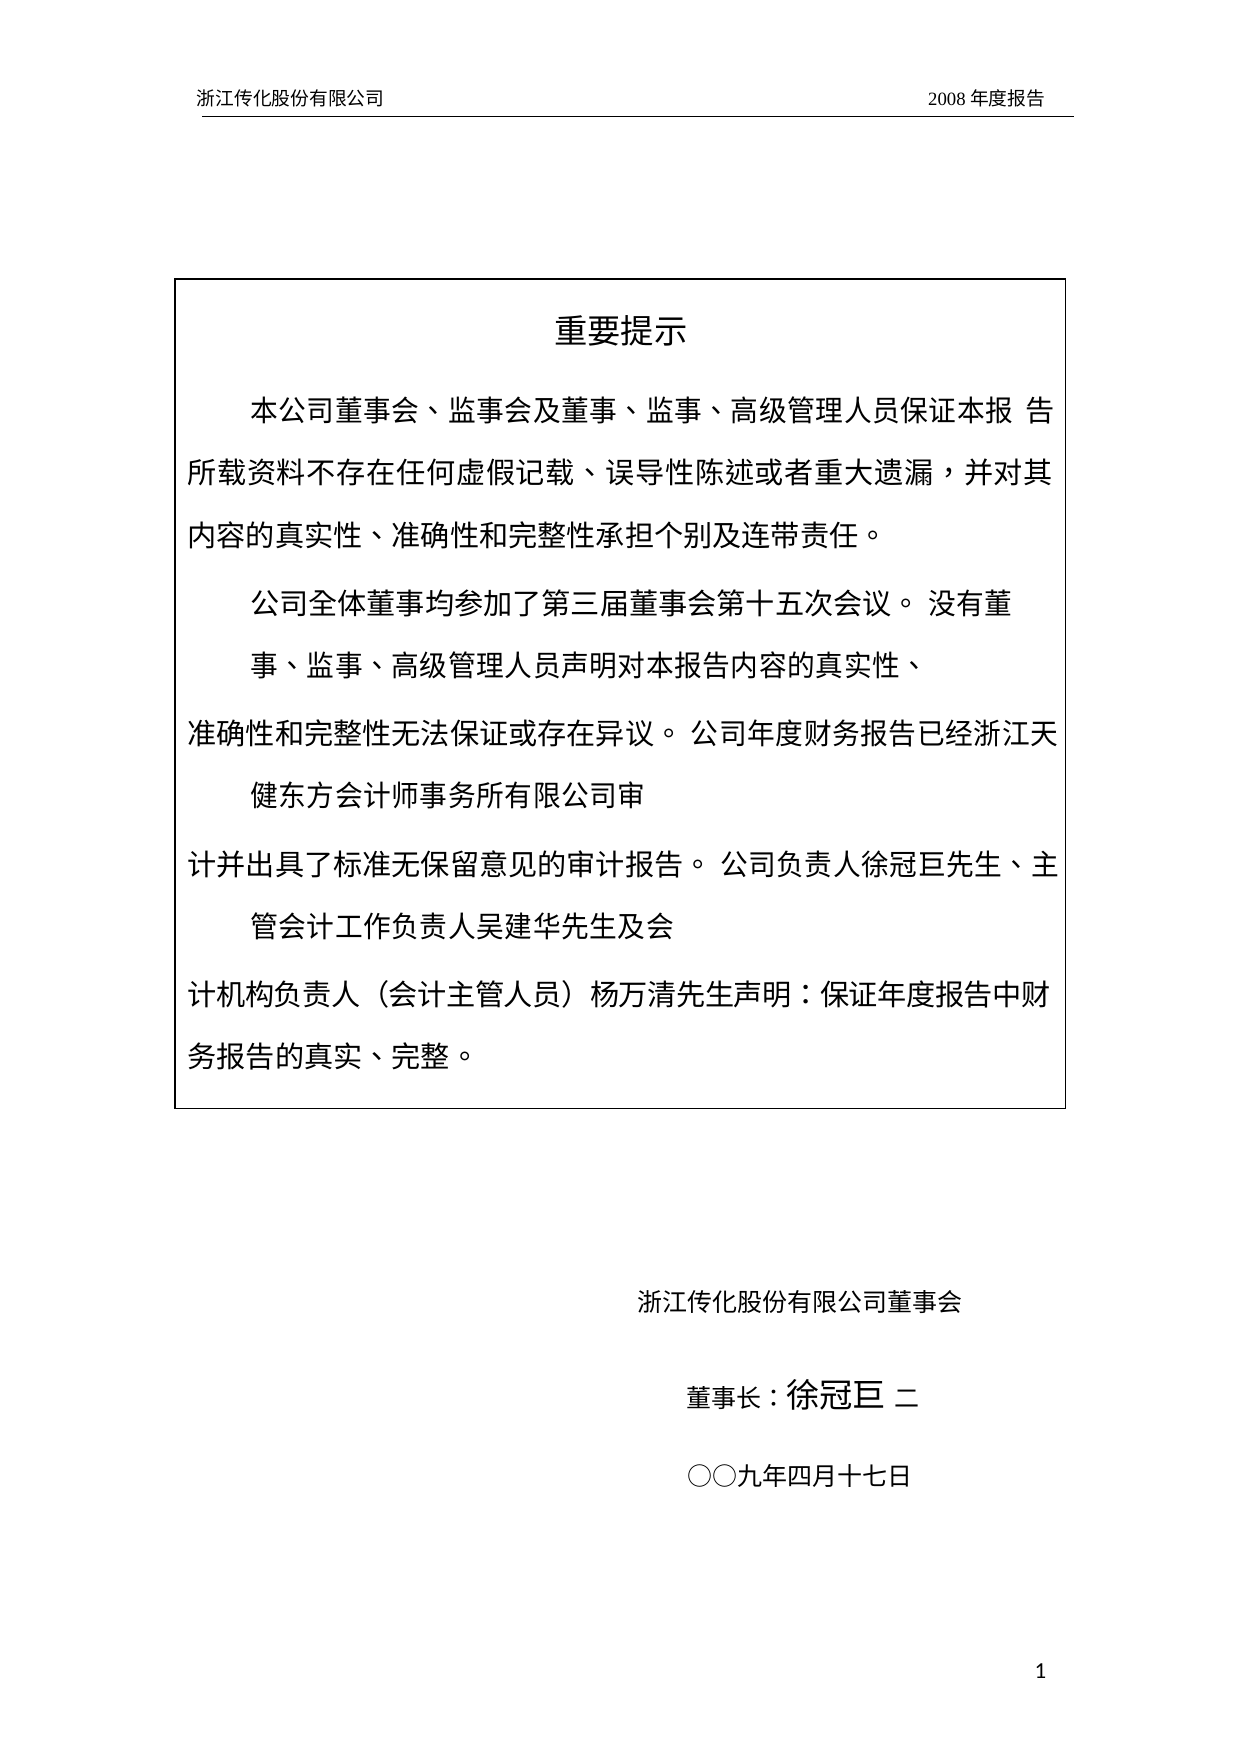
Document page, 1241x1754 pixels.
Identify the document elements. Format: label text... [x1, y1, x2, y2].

text 公司全体董事均参加了第三届董事会第十五次会议。 没有董事、监事、高级管理人员声明对本报告内容的真实性、 [250, 583, 1063, 685]
text 计机构负责人（会计主管人员）杨万清先生声明：保证年度报告中财 务报告的真实、完整。 [187, 974, 1063, 1076]
text 准确性和完整性无法保证或存在异议。 公司年度财务报告已经浙江天健东方会计师事务所有限公司审 [187, 713, 1063, 815]
text 重要提示 [552, 308, 690, 353]
subtitle 浙江传化股份有限公司董事会 [637, 1285, 1063, 1319]
text 本公司董事会、监事会及董事、监事、高级管理人员保证本报 告所载资料不存在任何虚假记载、误导性陈述或者重大遗漏，并对其 内容的真实性、准确性和完整性承担个别及连带责任。 [187, 390, 1055, 555]
text 计并出具了标准无保留意见的审计报告。 公司负责人徐冠巨先生、主管会计工作负责人吴建华先生及会 [187, 844, 1063, 946]
text 浙江传化股份有限公司 2008 年度报告 [197, 86, 1063, 111]
text 董事长：徐冠巨 二○○九年四月十七日 [686, 1372, 940, 1493]
